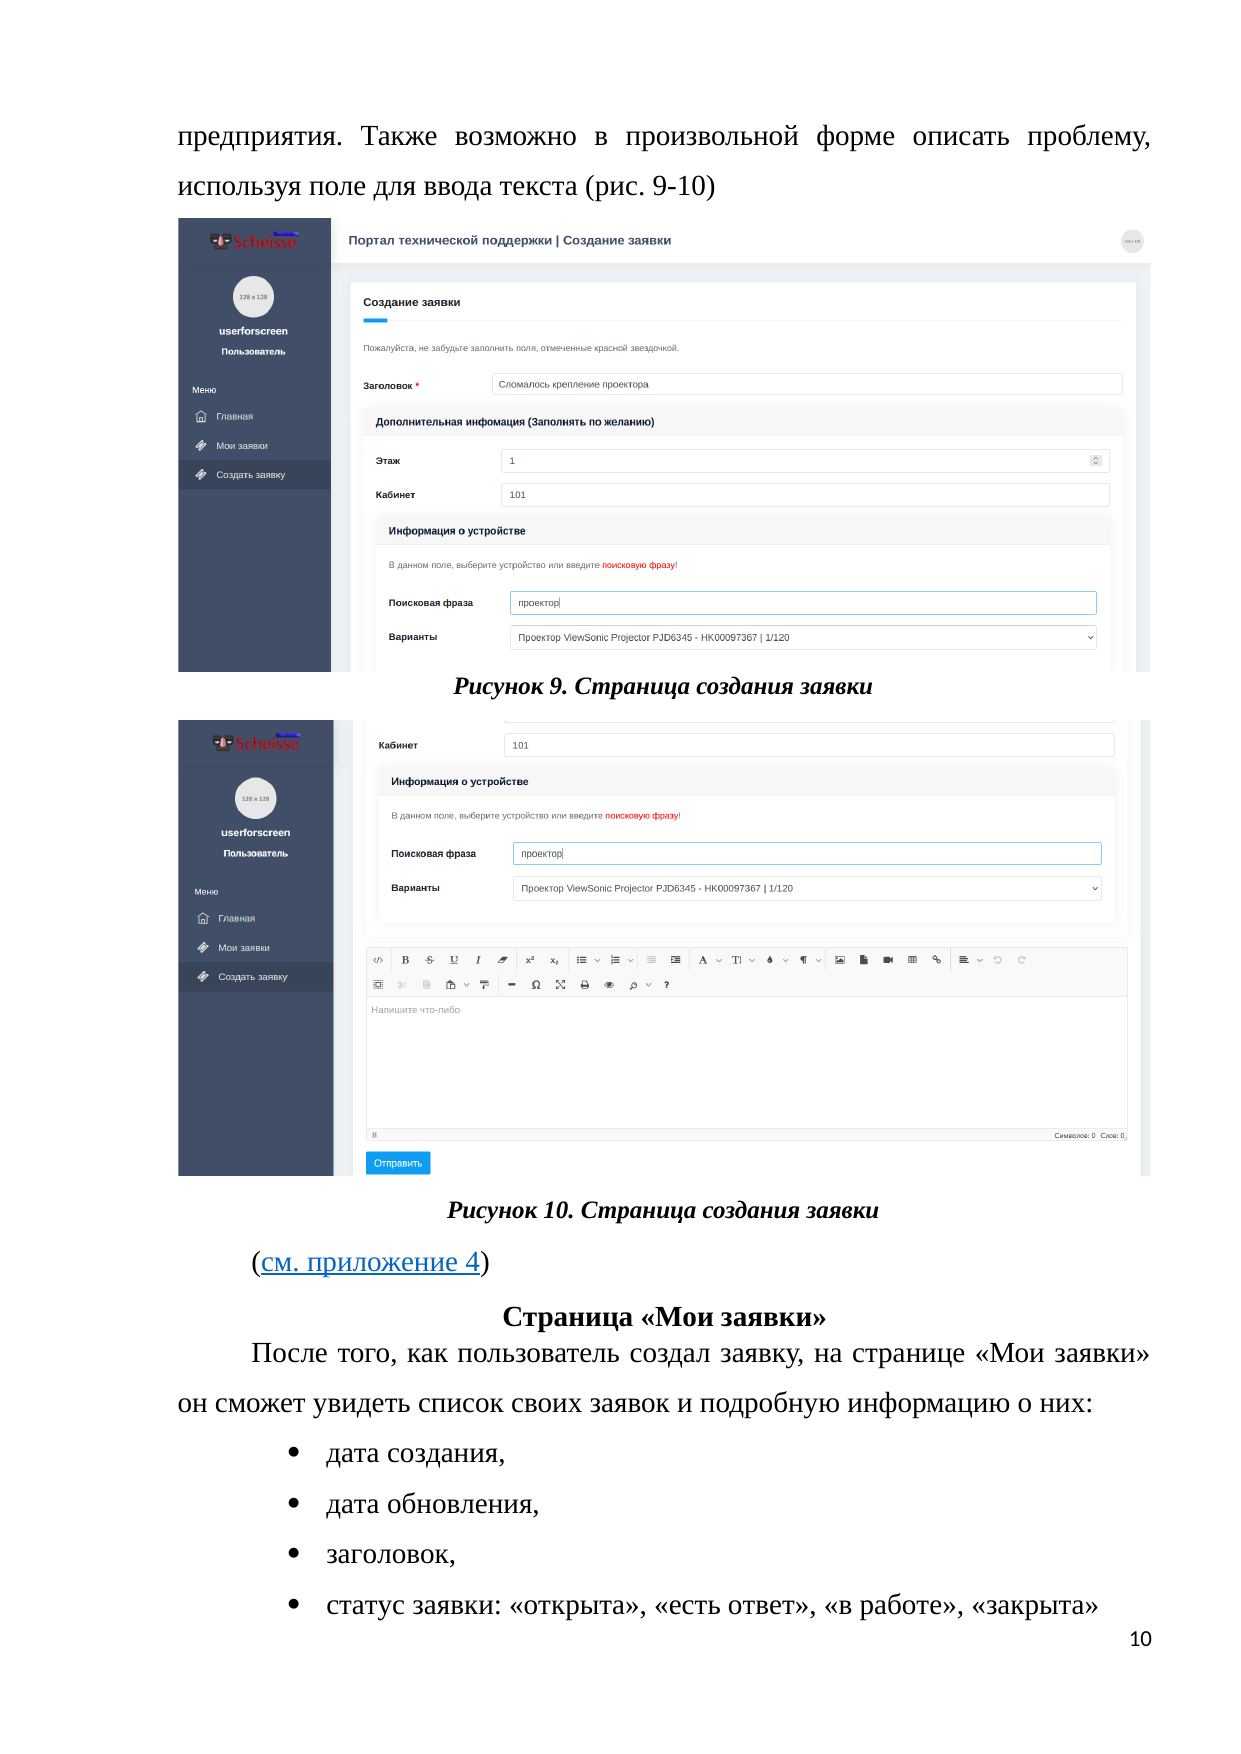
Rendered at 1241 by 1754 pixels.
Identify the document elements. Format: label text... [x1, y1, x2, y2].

picture [178, 218, 1151, 672]
list заголовок, [288, 1536, 1152, 1570]
list дата создания, [288, 1436, 1152, 1469]
text (см. приложение 4) [177, 1244, 1152, 1278]
text Рисунок 9. Страница создания заявки [177, 671, 1152, 700]
picture [178, 720, 1151, 1176]
text После того, как пользователь создал заявку, на странице «Мои заявки» он сможет увидеть список своих заявок и подробную информацию о них: [177, 1335, 1152, 1419]
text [177, 118, 1152, 202]
list статус заявки: «открыта», «есть ответ», «в работе», «закрыта» [288, 1587, 1152, 1620]
subtitle Страница «Мои заявки» [177, 1299, 1152, 1332]
list дата обновления, [288, 1486, 1152, 1519]
text Рисунок 10. Страница создания заявки [177, 1195, 1152, 1223]
